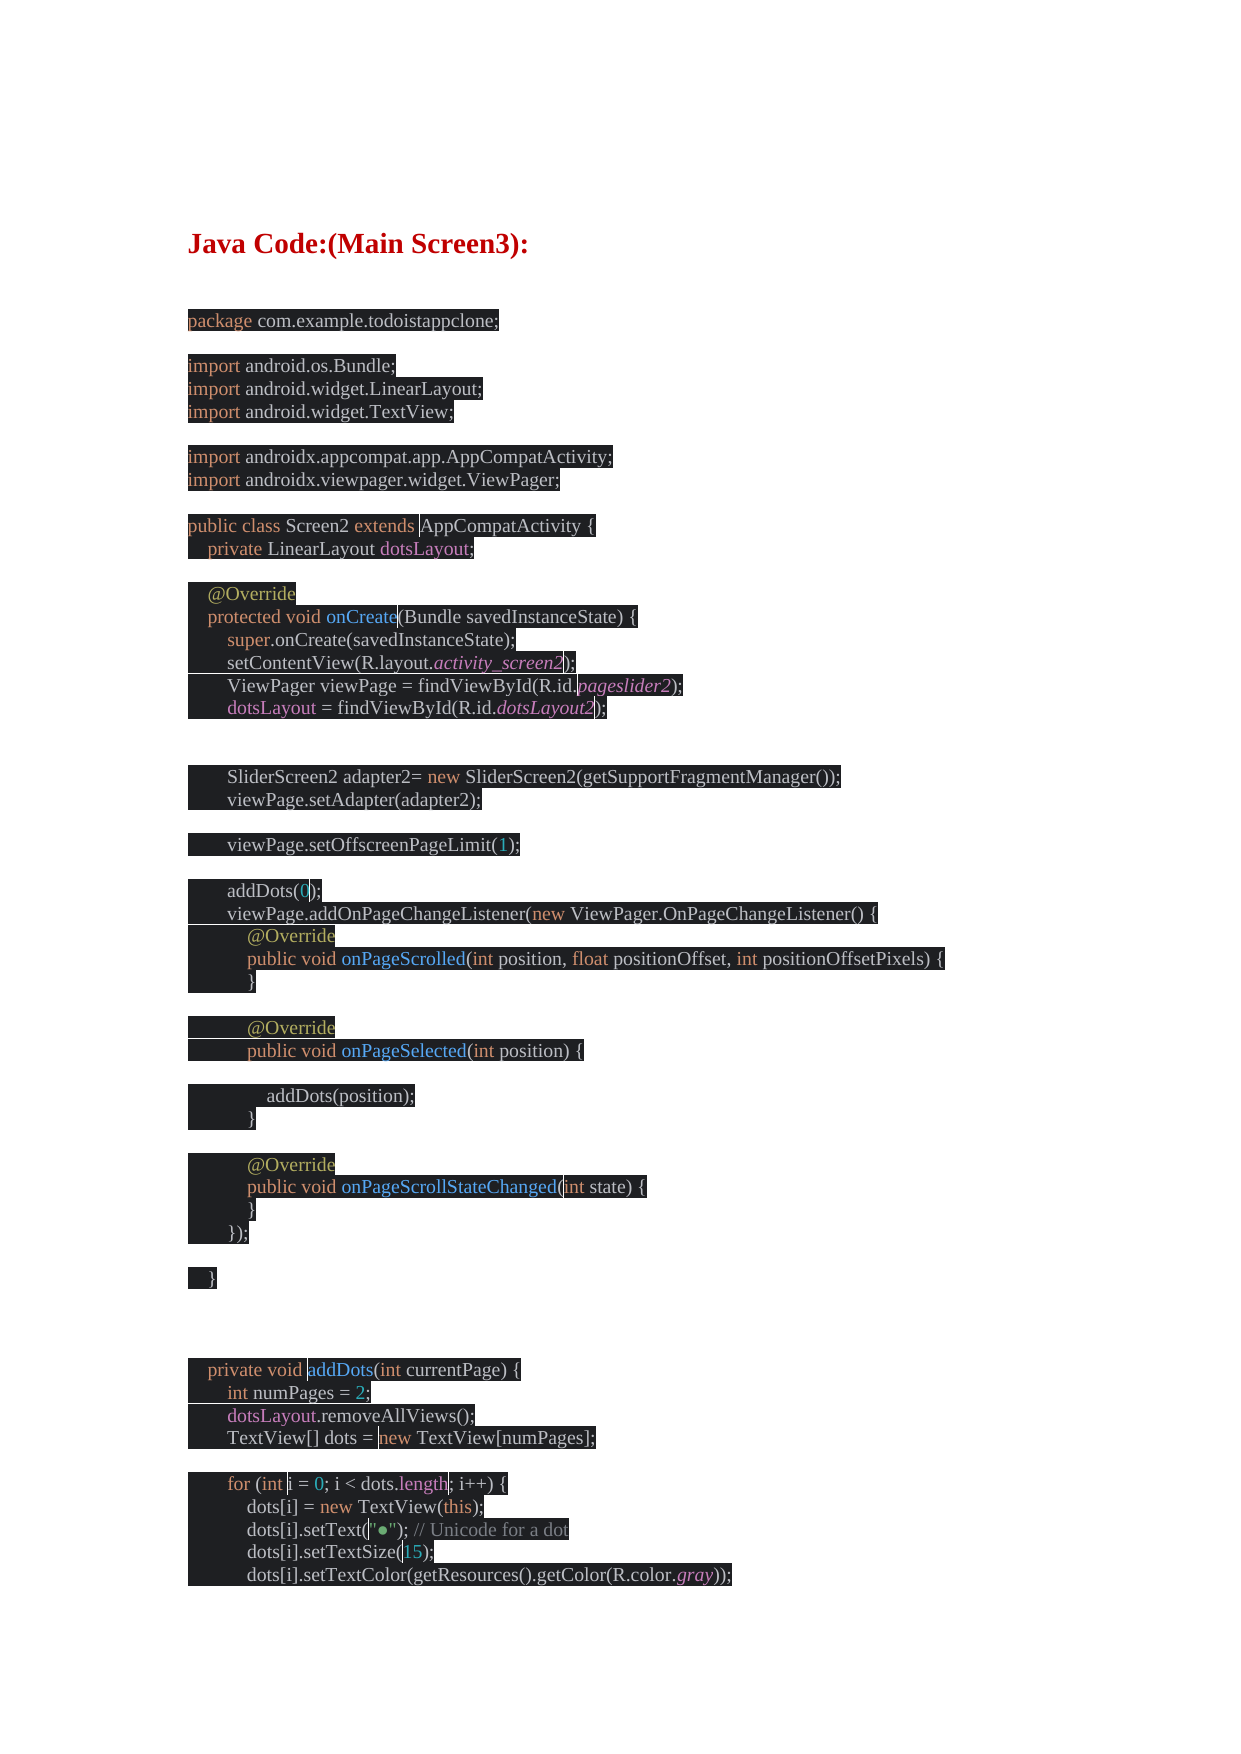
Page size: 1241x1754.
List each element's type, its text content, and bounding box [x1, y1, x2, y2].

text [187, 308, 1053, 1586]
subtitle Java Code:(Main Screen3): [187, 226, 1053, 259]
